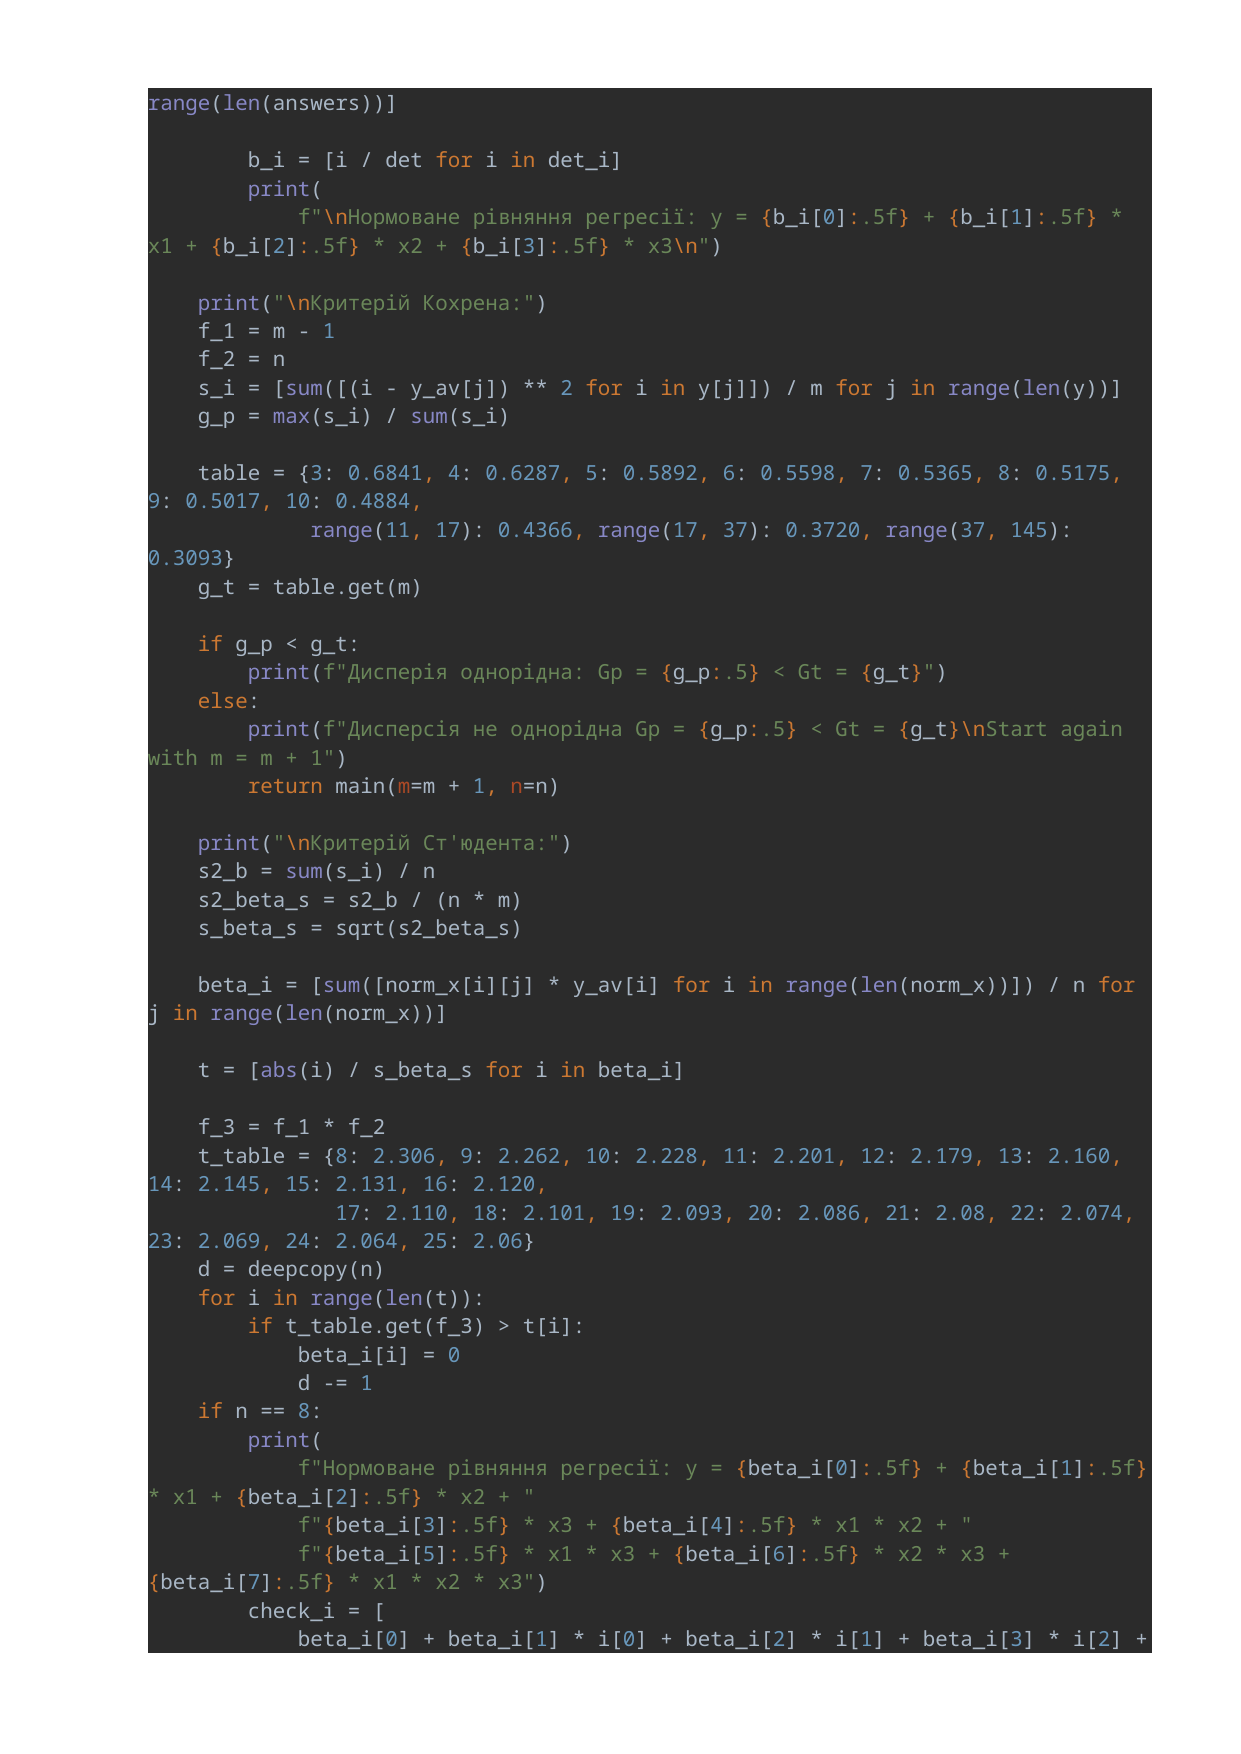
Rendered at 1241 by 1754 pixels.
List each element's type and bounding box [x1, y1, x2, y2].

text [148, 88, 1152, 1653]
